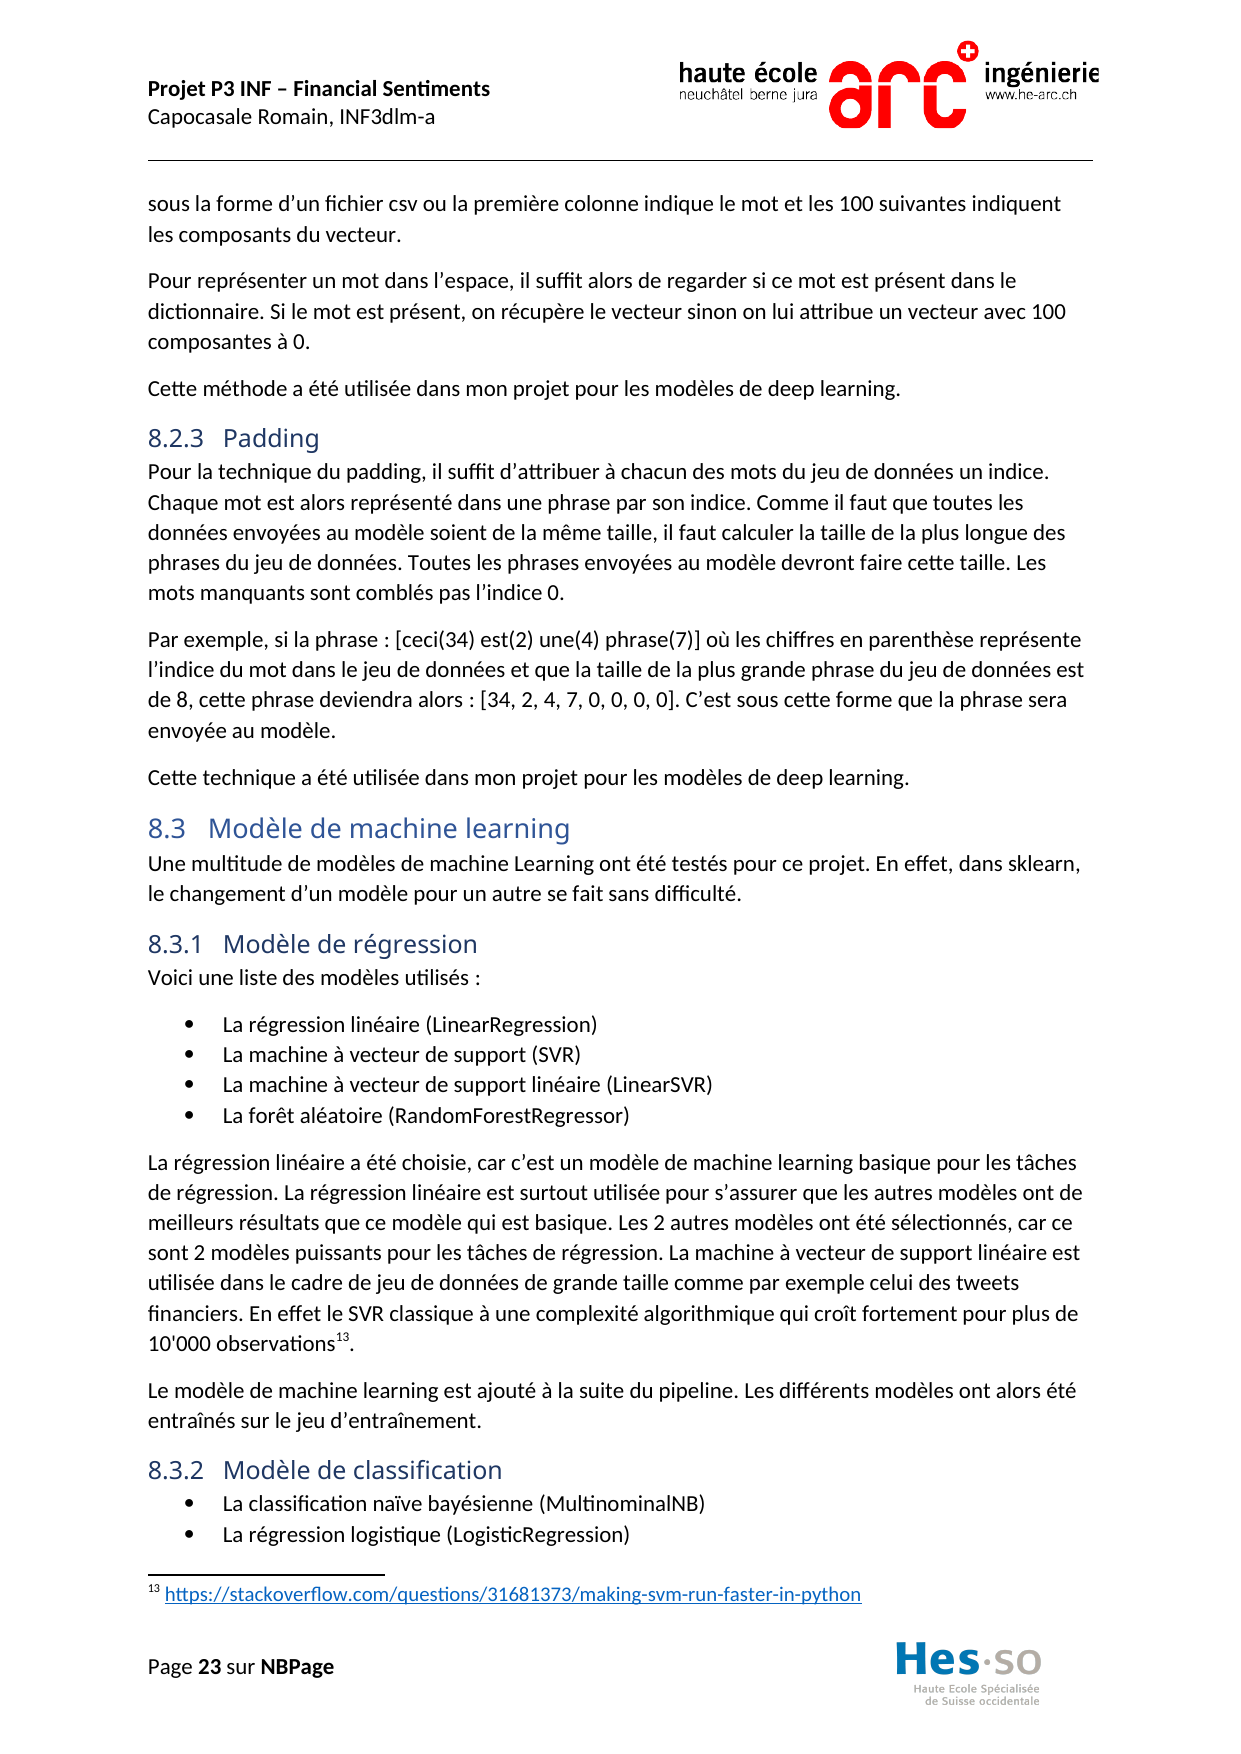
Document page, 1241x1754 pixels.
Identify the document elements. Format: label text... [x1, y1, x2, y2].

text La régression linéaire a été choisie, car c’est un modèle de machine learning basique pour les tâches de régression. La régression linéaire est surtout utilisée pour s’assurer que les autres modèles ont de meilleurs résultats que ce modèle qui est basique. Les 2 autres modèles ont été sélectionnés, car ce sont 2 modèles puissants pour les tâches de régression. La machine à vecteur de support linéaire est utilisée dans le cadre de jeu de données de grande taille comme par exemple celui des tweets financiers. En effet le SVR classique à une complexité algorithmique qui croît fortement pour plus de 10'000 observations. [148, 1148, 1093, 1357]
list La machine à vecteur de support linéaire (LinearSVR) [185, 1071, 1093, 1098]
picture [887, 1634, 1051, 1710]
list La régression linéaire (LinearRegression) [185, 1010, 1093, 1038]
text Une multitude de modèles de machine Learning ont été testés pour ce projet. En effet, dans sklearn, le changement d’un modèle pour un autre se fait sans difficulté. [148, 849, 1093, 908]
text Cette méthode a été utilisée dans mon projet pour les modèles de deep learning. [148, 374, 1093, 402]
text Voici une liste des modèles utilisés : [148, 963, 1093, 991]
subtitle Modèle de classification [148, 1453, 1093, 1487]
list La classification naïve bayésienne (MultinominalNB) [185, 1489, 1093, 1518]
text Par exemple, si la phrase : [ceci(34) est(2) une(4) phrase(7)] où les chiffres en parenthèse représente l’indice du mot dans le jeu de données et que la taille de la plus grande phrase du jeu de données est de 8, cette phrase deviendra alors : [34, 2, 4, 7, 0, 0, 0, 0]. C’est sous cette forme que la phrase sera envoyée au modèle. [148, 625, 1093, 744]
list La forêt aléatoire (RandomForestRegressor) [185, 1101, 1093, 1129]
text Pour la technique du padding, il suffit d’attribuer à chacun des mots du jeu de données un indice. Chaque mot est alors représenté dans une phrase par son indice. Comme il faut que toutes les données envoyées au modèle soient de la même taille, il faut calculer la taille de la plus longue des phrases du jeu de données. Toutes les phrases envoyées au modèle devront faire cette taille. Les mots manquants sont comblés pas l’indice 0. [148, 457, 1093, 606]
text Le modèle de machine learning est ajouté à la suite du pipeline. Les différents modèles ont alors été entraînés sur le jeu d’entraînement. [148, 1376, 1093, 1434]
subtitle Modèle de machine learning [148, 809, 1093, 846]
text Cette technique a été utilisée dans mon projet pour les modèles de deep learning. [148, 763, 1093, 791]
subtitle Padding [148, 421, 1093, 455]
list La régression logistique (LogisticRegression) [185, 1520, 1093, 1548]
picture [679, 40, 1099, 128]
subtitle Modèle de régression [148, 926, 1093, 961]
text Pour représenter un mot dans l’espace, il suffit alors de regarder si ce mot est présent dans le dictionnaire. Si le mot est présent, on récupère le vecteur sinon on lui attribue un vecteur avec 100 composantes à 0. [148, 267, 1093, 355]
list La machine à vecteur de support (SVR) [185, 1040, 1093, 1068]
